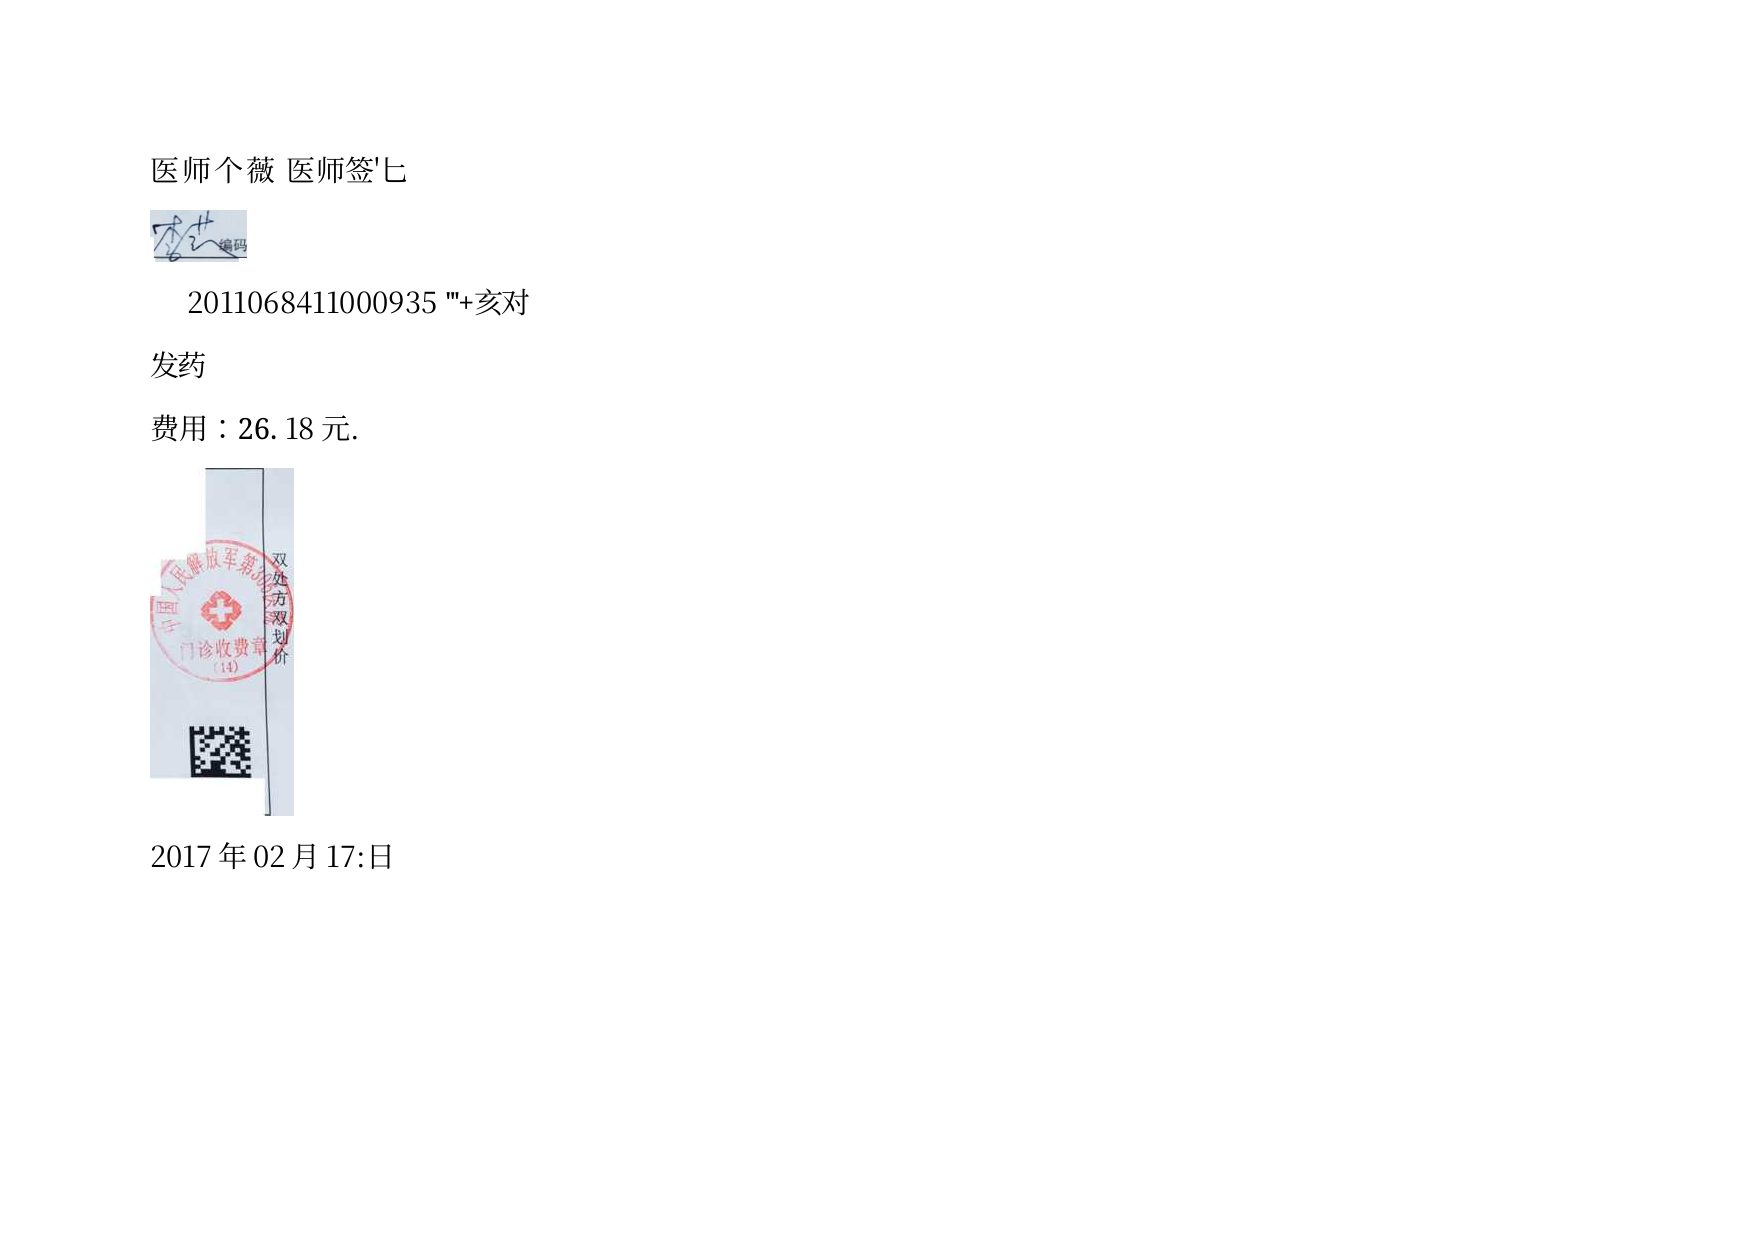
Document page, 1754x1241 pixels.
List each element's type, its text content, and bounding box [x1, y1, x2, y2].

text 2011068411000935 '''+亥对 [150, 280, 1604, 322]
picture [150, 468, 294, 816]
picture [150, 210, 247, 262]
text 费用：26. 18元. [150, 406, 1604, 448]
text 发药 [150, 343, 1604, 385]
text 医师个薇 医师签'匕 [150, 147, 1604, 189]
text 2017年02月17:日 [150, 834, 1604, 876]
